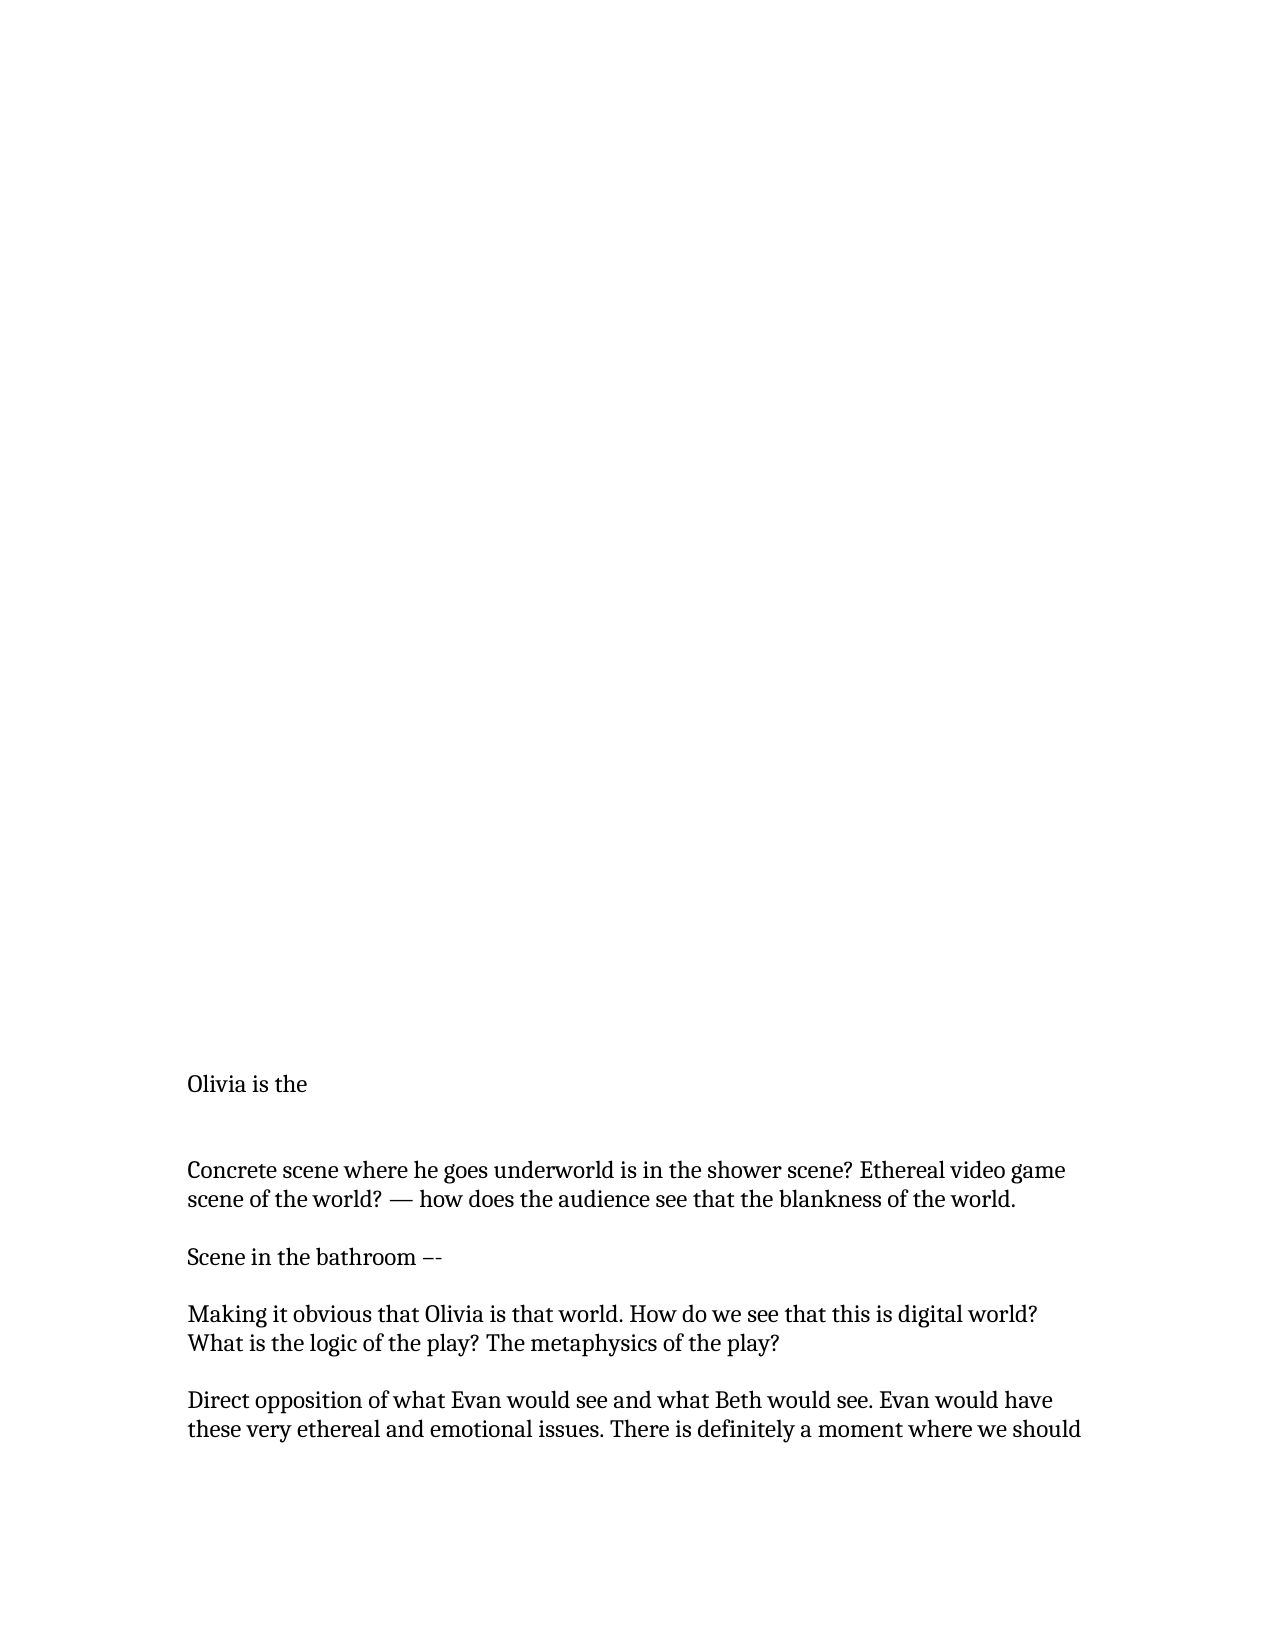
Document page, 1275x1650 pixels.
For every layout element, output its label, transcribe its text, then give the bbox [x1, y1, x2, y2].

text Making it obvious that Olivia is that world. How do we see that this is digital world? What is the logic of the play? The metaphysics of the play? [187, 1300, 1087, 1357]
text Concrete scene where he goes underworld is in the shower scene? Ethereal video game scene of the world? — how does the audience see that the blankness of the world. [187, 1156, 1087, 1214]
text Olivia is the [187, 1070, 1087, 1099]
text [187, 1386, 1087, 1444]
text Scene in the bathroom –- [187, 1242, 1087, 1271]
